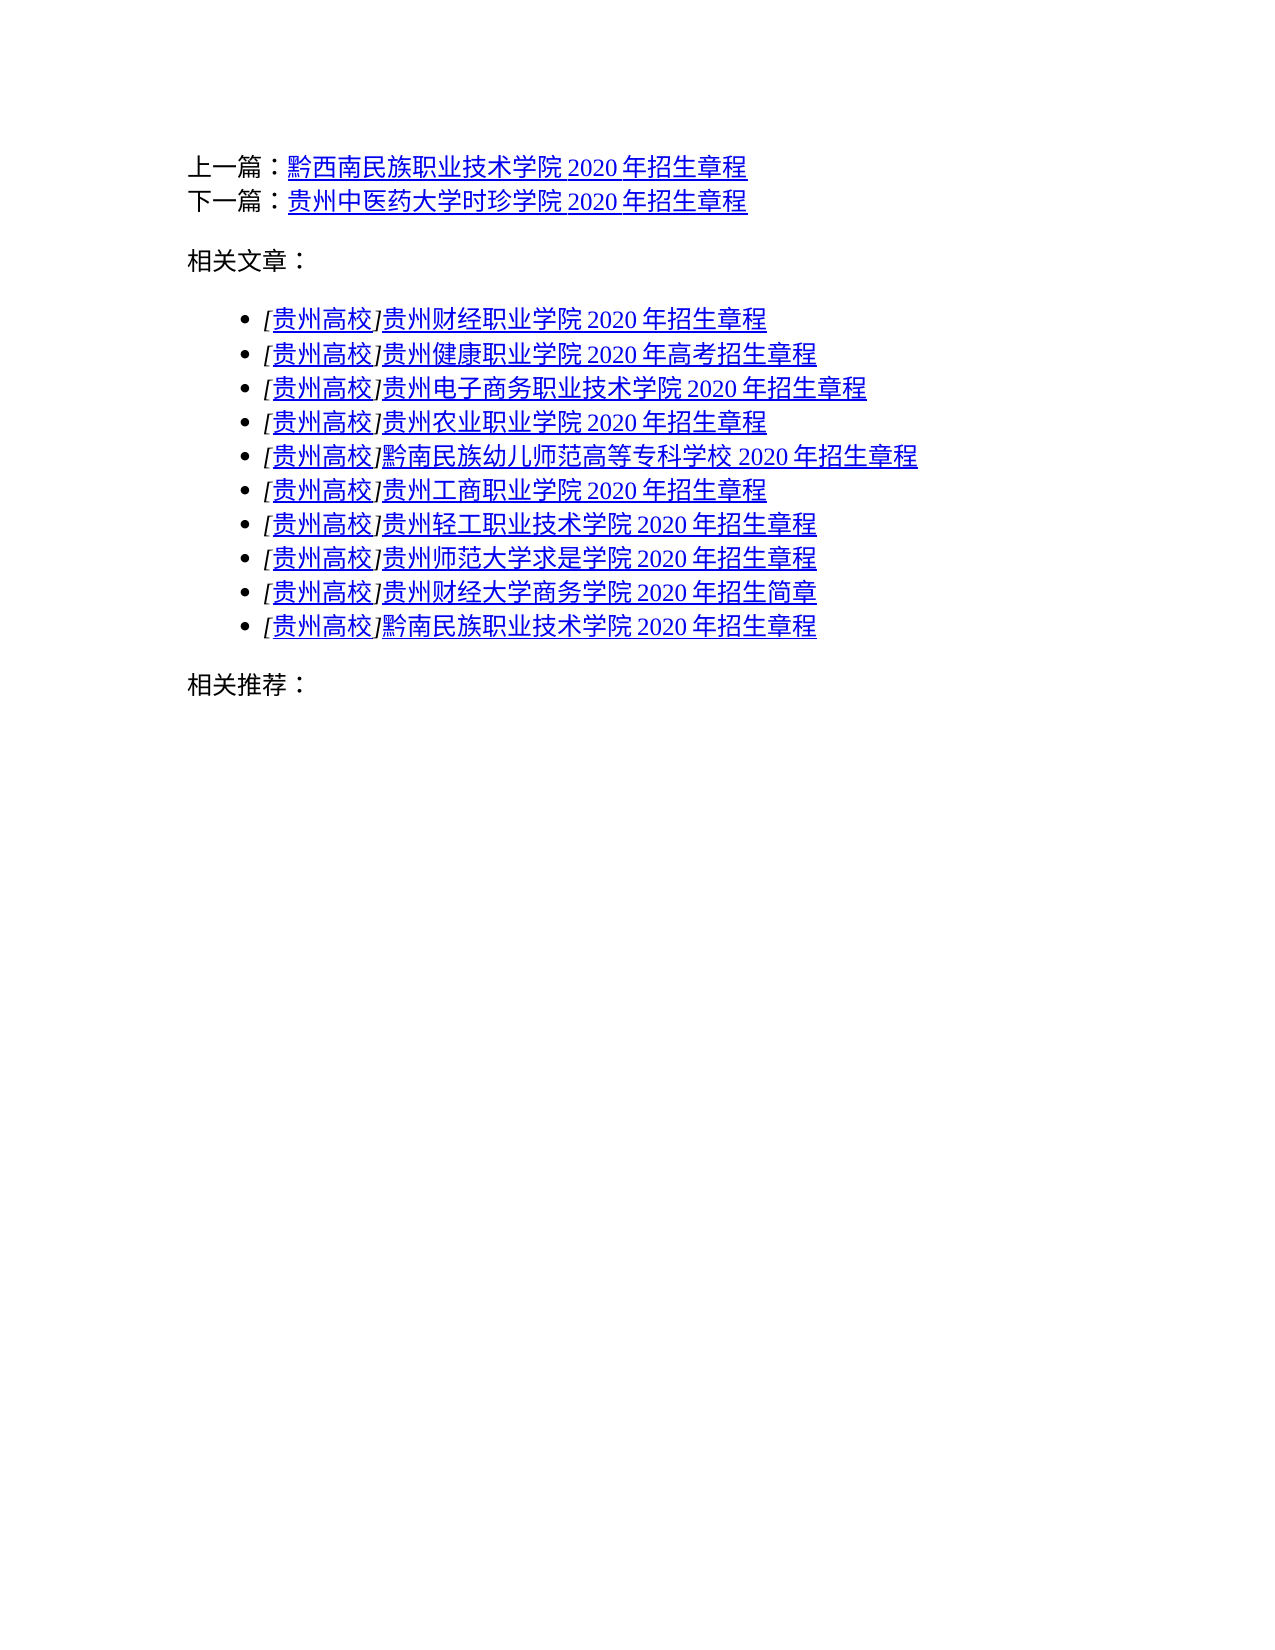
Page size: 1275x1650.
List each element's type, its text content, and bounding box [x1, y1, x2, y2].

list [贵州高校]贵州农业职业学院2020年招生章程 [241, 404, 1087, 438]
text 相关文章： [187, 243, 1087, 277]
text 相关推荐： [187, 668, 1087, 702]
list [贵州高校]贵州财经大学商务学院2020年招生简章 [241, 575, 1087, 609]
list [贵州高校]贵州师范大学求是学院2020年招生章程 [241, 541, 1087, 575]
list [贵州高校]贵州工商职业学院2020年招生章程 [241, 472, 1087, 507]
text 上一篇：黔西南民族职业技术学院2020年招生章程 下一篇：贵州中医药大学时珍学院2020年招生章程 [187, 150, 1087, 218]
list [贵州高校]黔南民族职业技术学院2020年招生章程 [241, 609, 1087, 643]
list [贵州高校]贵州财经职业学院2020年招生章程 [241, 302, 1087, 336]
list [贵州高校]黔南民族幼儿师范高等专科学校 2020年招生章程 [241, 438, 1087, 472]
list [贵州高校]贵州健康职业学院2020年高考招生章程 [241, 336, 1087, 370]
list [贵州高校]贵州轻工职业技术学院2020年招生章程 [241, 507, 1087, 541]
list [贵州高校]贵州电子商务职业技术学院2020年招生章程 [241, 370, 1087, 404]
